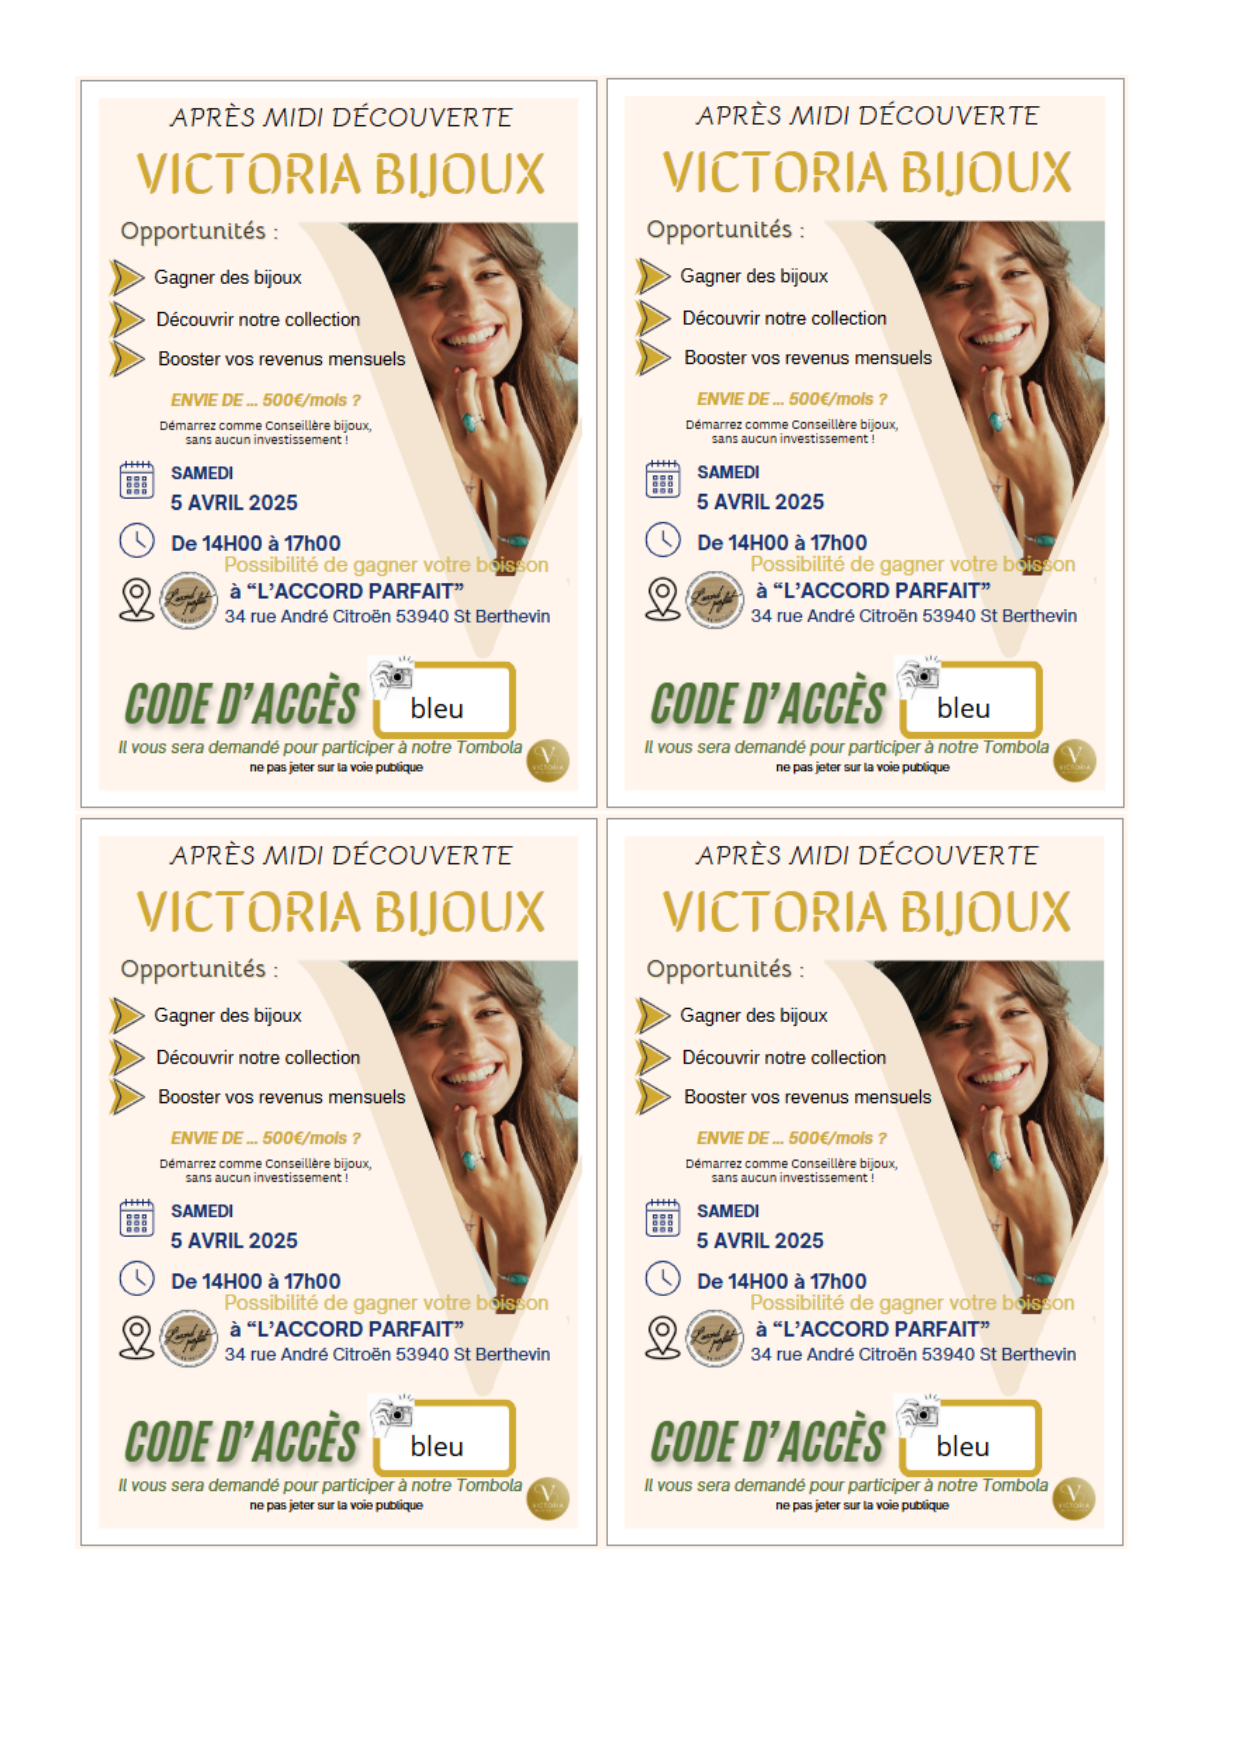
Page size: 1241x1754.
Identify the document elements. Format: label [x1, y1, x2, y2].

picture [75, 75, 1129, 811]
picture [75, 814, 1128, 1549]
